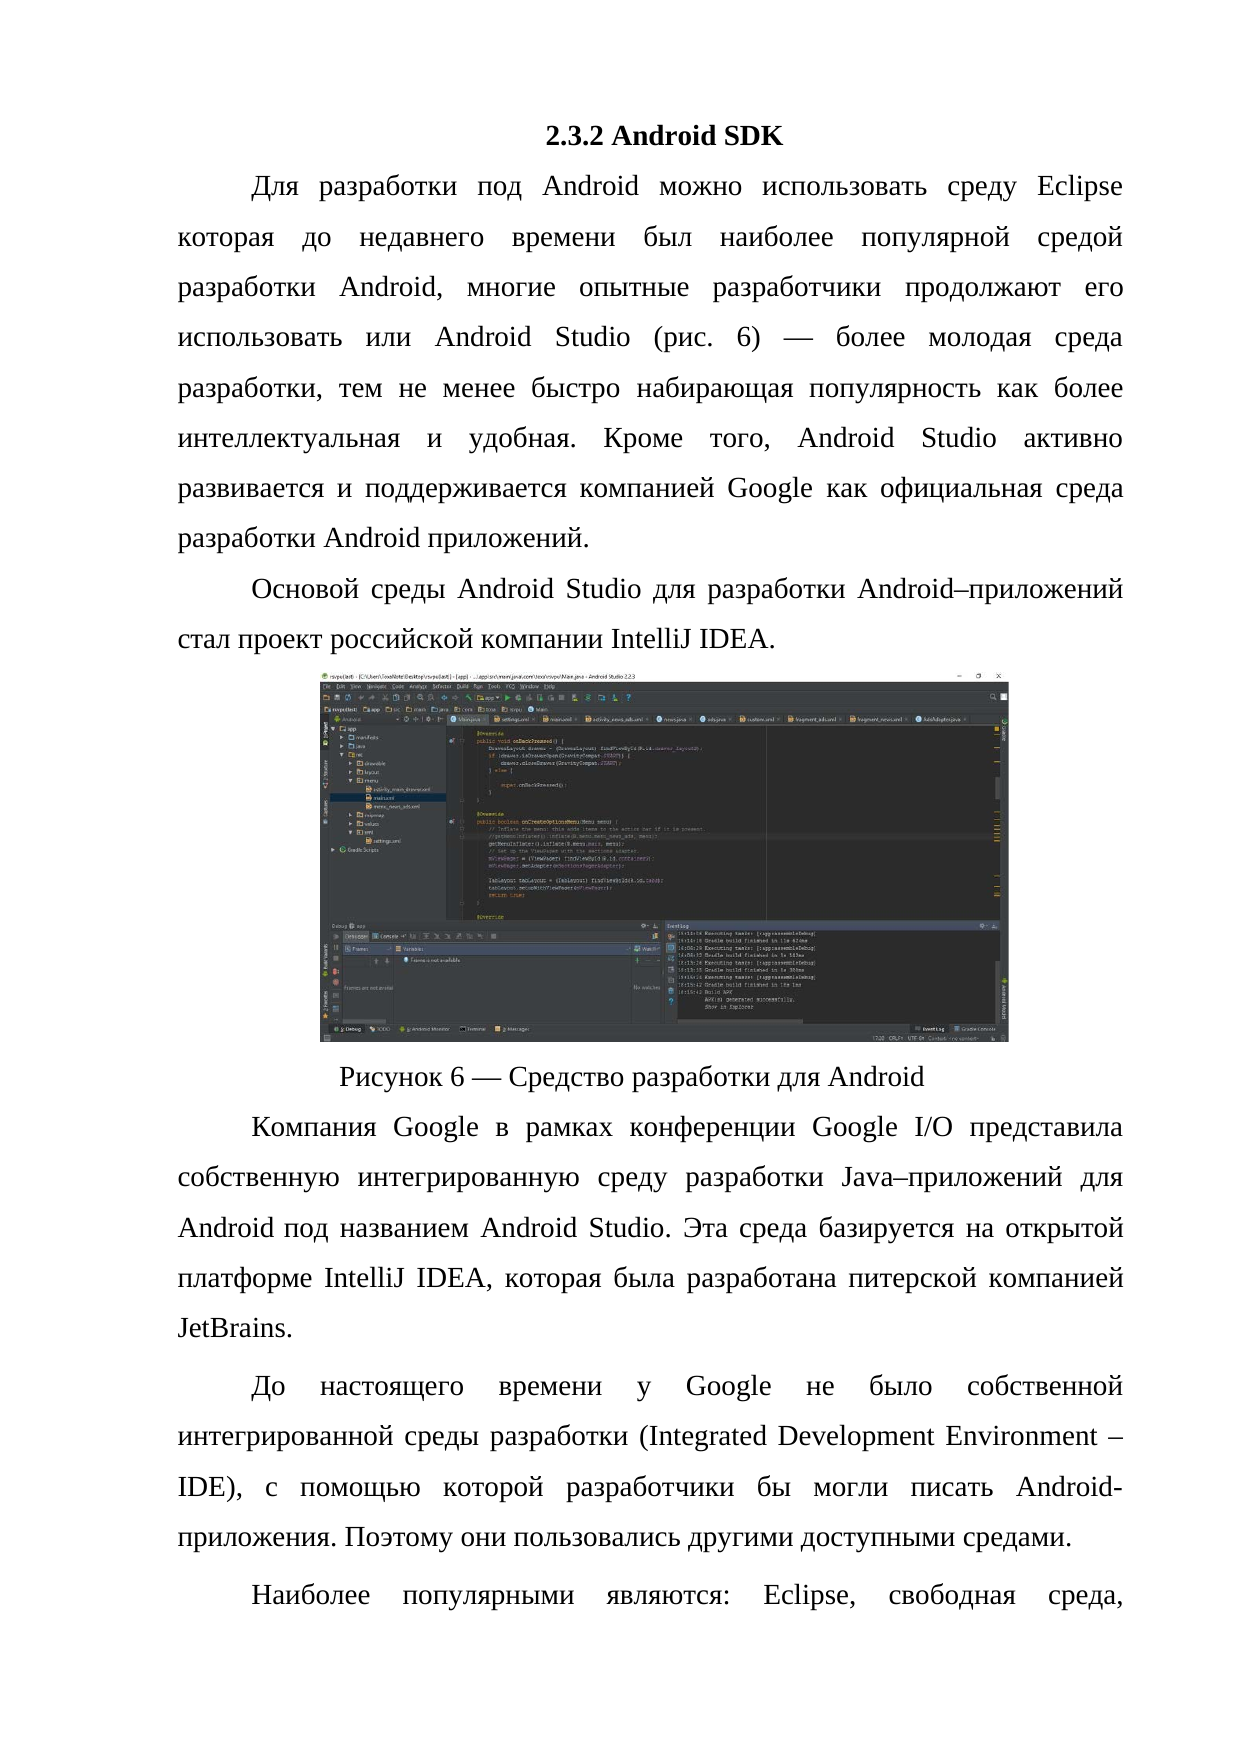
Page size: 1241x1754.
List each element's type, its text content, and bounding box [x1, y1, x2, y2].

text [177, 1577, 1124, 1610]
text До настоящего времени у Google не было собственной интегрированной среды разработки (Integrated Development Environment – IDE), с помощью которой разработчики бы могли писать Android-приложения. Поэтому они пользовались другими доступными средами. [177, 1368, 1124, 1553]
text Компания Google в рамках конференции Google I/O представила собственную интегрированную среду разработки Java–приложений для Android под названием Android Studio. Эта среда базируется на открытой платформе IntelliJ IDEA, которая была разработана питерской компанией JetBrains. [177, 1109, 1124, 1344]
text Для разработки под Android можно использовать среду Eclipse которая до недавнего времени был наиболее популярной средой разработки Android, многие опытные разработчики продолжают его использовать или Android Studio (рис. 6) — более молодая среда разработки, тем не менее быстро набирающая популярность как более интеллектуальная и удобная. Кроме того, Android Studio активно развивается и поддерживается компанией Google как официальная среда разработки Android приложений. [177, 168, 1124, 554]
text Основой среды Android Studio для разработки Android–приложений стал проект российской компании IntelliJ IDEA. [177, 571, 1123, 655]
subtitle 2.3.2 Android SDK [177, 118, 1152, 152]
text Рисунок 6 — Средство разработки для Android [177, 1059, 1086, 1092]
picture [320, 672, 1009, 1042]
